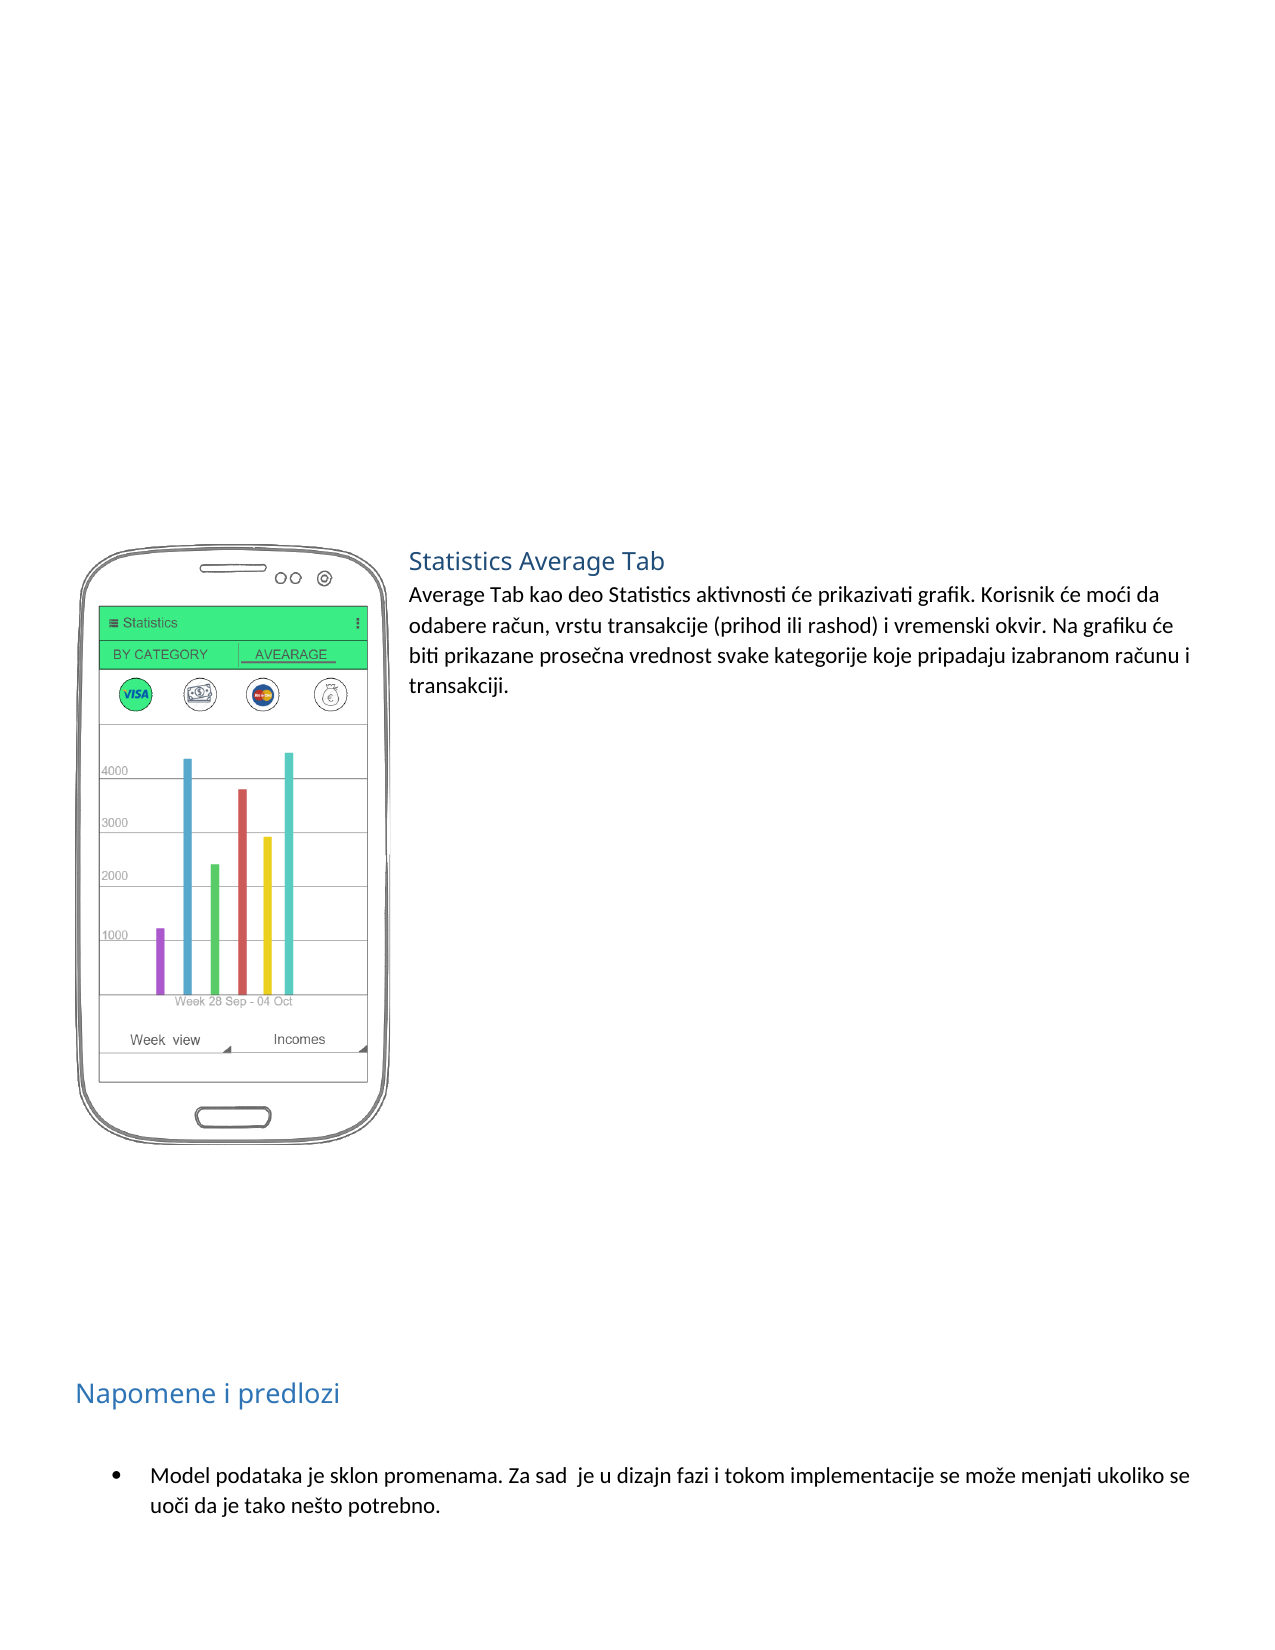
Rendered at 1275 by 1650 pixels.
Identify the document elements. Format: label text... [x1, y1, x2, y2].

text Average Tab kao deo Statistics aktivnosti će prikazivati grafik. Korisnik će moći da odabere račun, vrstu transakcije (prihod ili rashod) i vremenski okvir. Na grafiku će biti prikazane prosečna vrednost svake kategorije koje pripadaju izabranom računu i transakciji. [390, 581, 1200, 699]
subtitle Napomene i predlozi [75, 1374, 1200, 1411]
subtitle Statistics Average Tab [390, 544, 1200, 578]
picture [75, 544, 390, 1145]
list Model podataka je sklon promenama. Za sad je u dizajn fazi i tokom implementacije se može menjati ukoliko se uoči da je tako nešto potrebno. [112, 1461, 1200, 1519]
